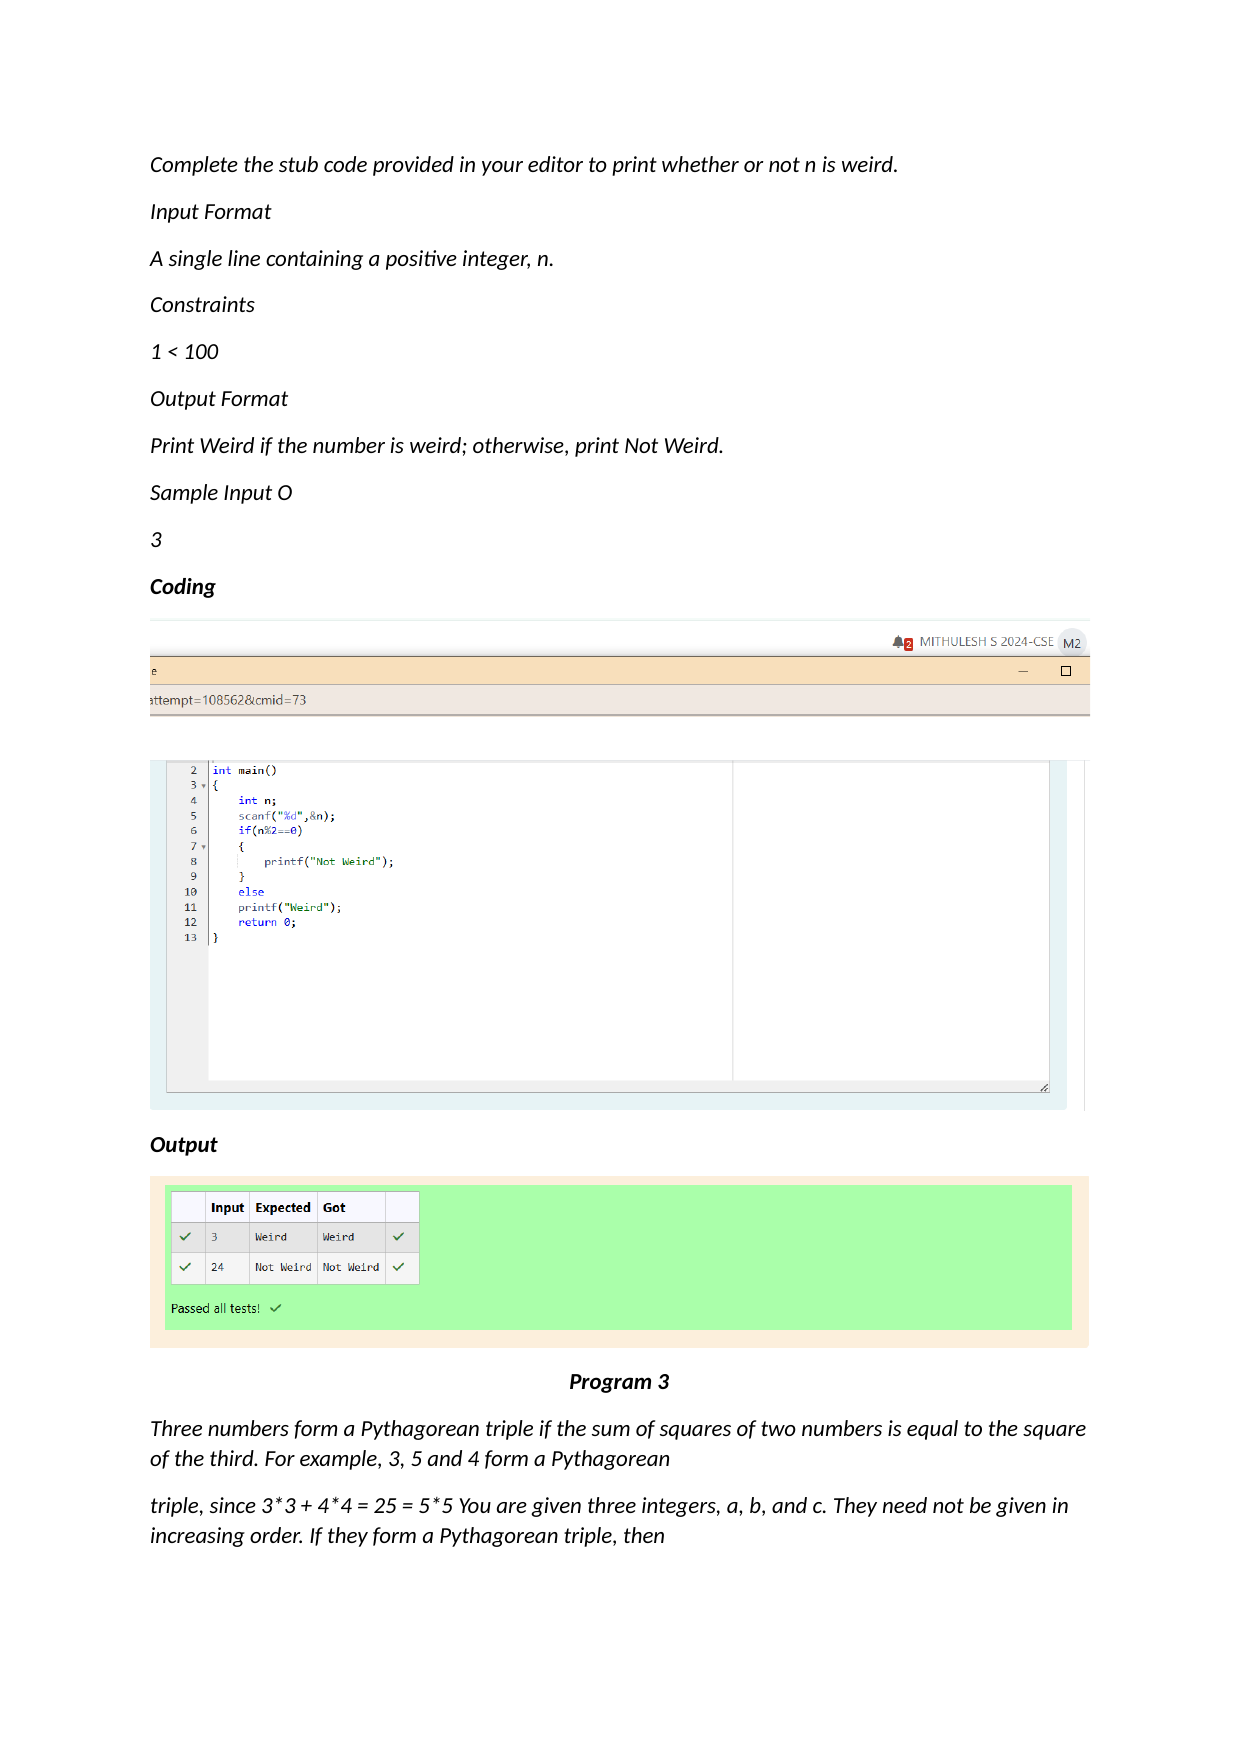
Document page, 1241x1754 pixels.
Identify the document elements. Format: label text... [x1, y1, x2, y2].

text Coding [150, 572, 1090, 600]
text Program 3 [150, 1367, 1090, 1395]
text Three numbers form a Pythagorean triple if the sum of squares of two numbers is equal to the square of the third. For example, 3, 5 and 4 form a Pythagorean [150, 1414, 1090, 1472]
text 3 [150, 525, 1090, 553]
text triple, since 3*3 + 4*4 = 25 = 5*5 You are given three integers, a, b, and c. They need not be given in increasing order. If they form a Pythagorean triple, then [150, 1491, 1090, 1549]
text Print Weird if the number is weird; otherwise, print Not Weird. [150, 431, 1090, 459]
text Complete the stub code provided in your editor to print whether or not n is weird. [150, 150, 1090, 178]
text Output [150, 1130, 1090, 1158]
picture [150, 618, 1091, 1111]
text Sample Input O [150, 478, 1090, 506]
text Output Format [150, 384, 1090, 412]
text Input Format [150, 197, 1090, 225]
text A single line containing a positive integer, n. [150, 244, 1090, 272]
picture [150, 1176, 1091, 1349]
text 1 < 100 [150, 337, 1090, 366]
text Constraints [150, 291, 1090, 319]
